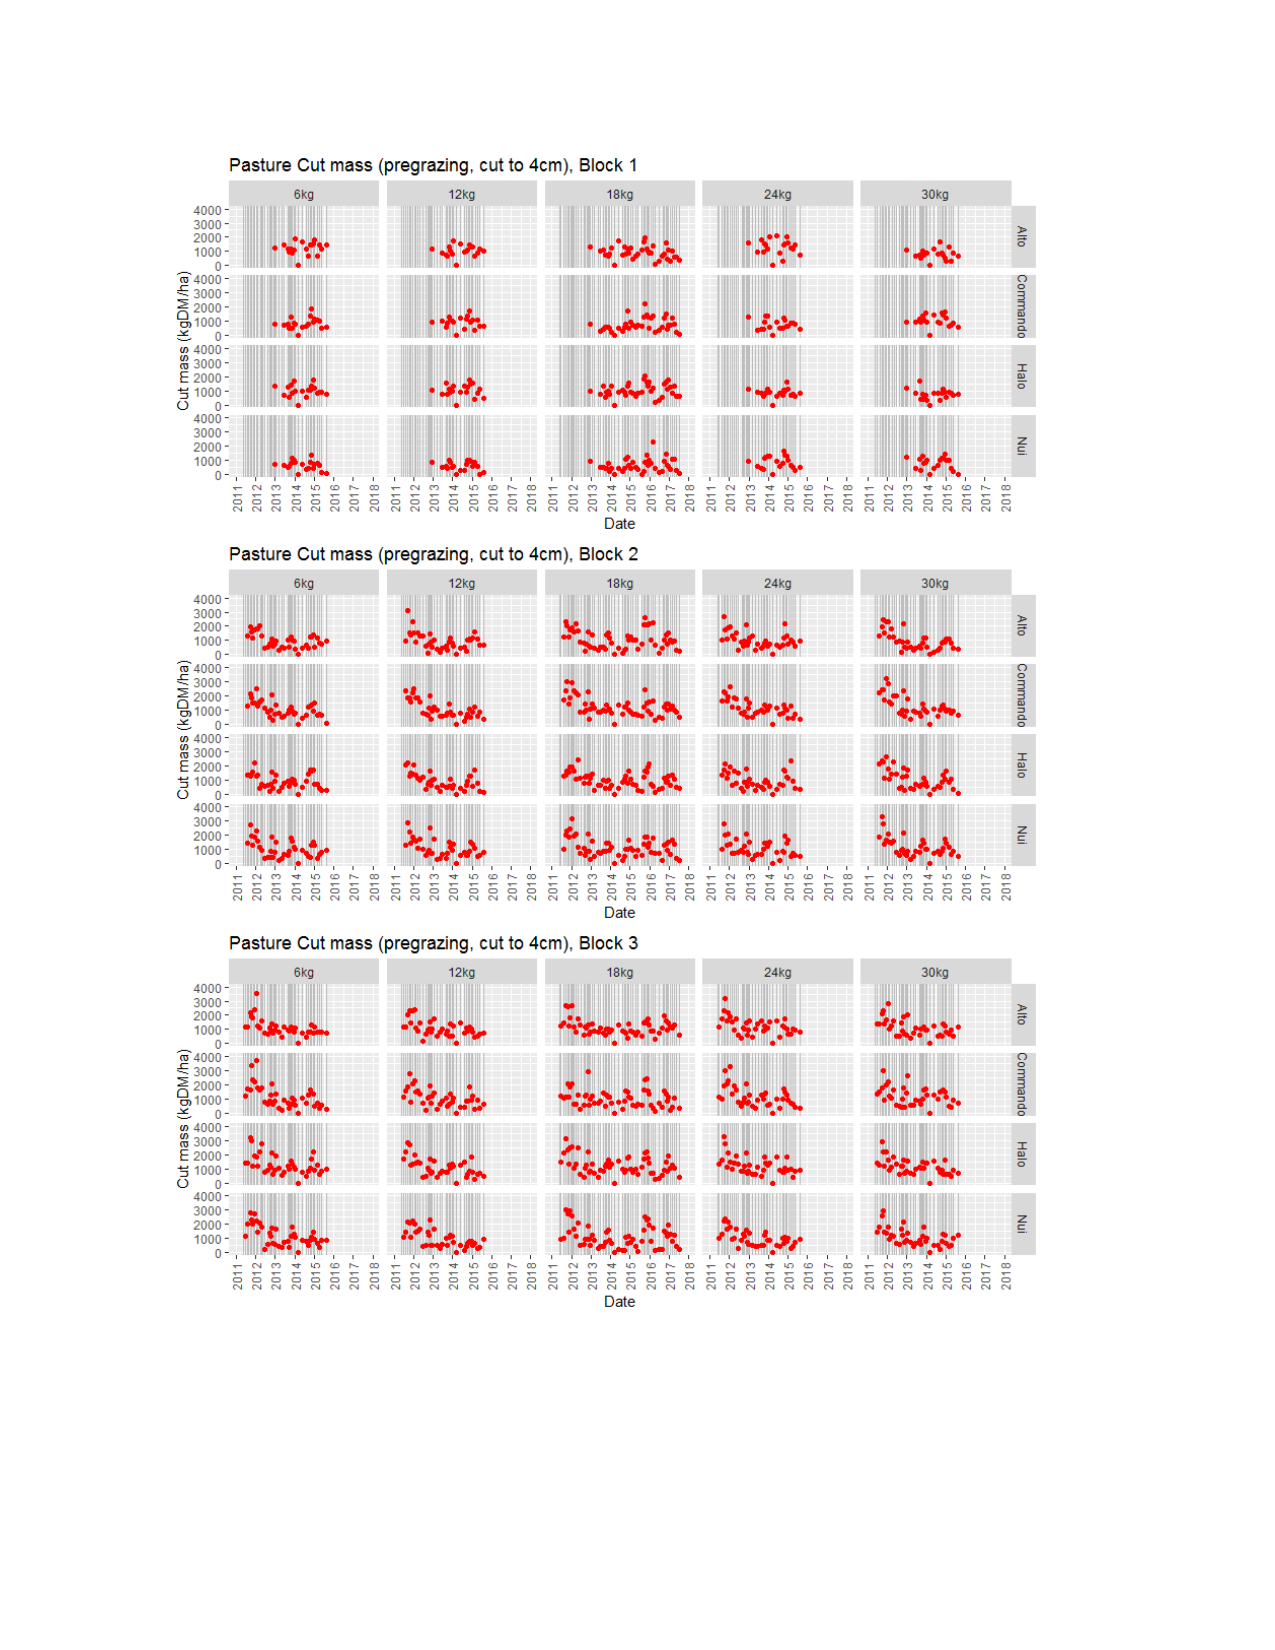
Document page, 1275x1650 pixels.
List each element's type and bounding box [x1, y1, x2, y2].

picture [168, 150, 1044, 1317]
